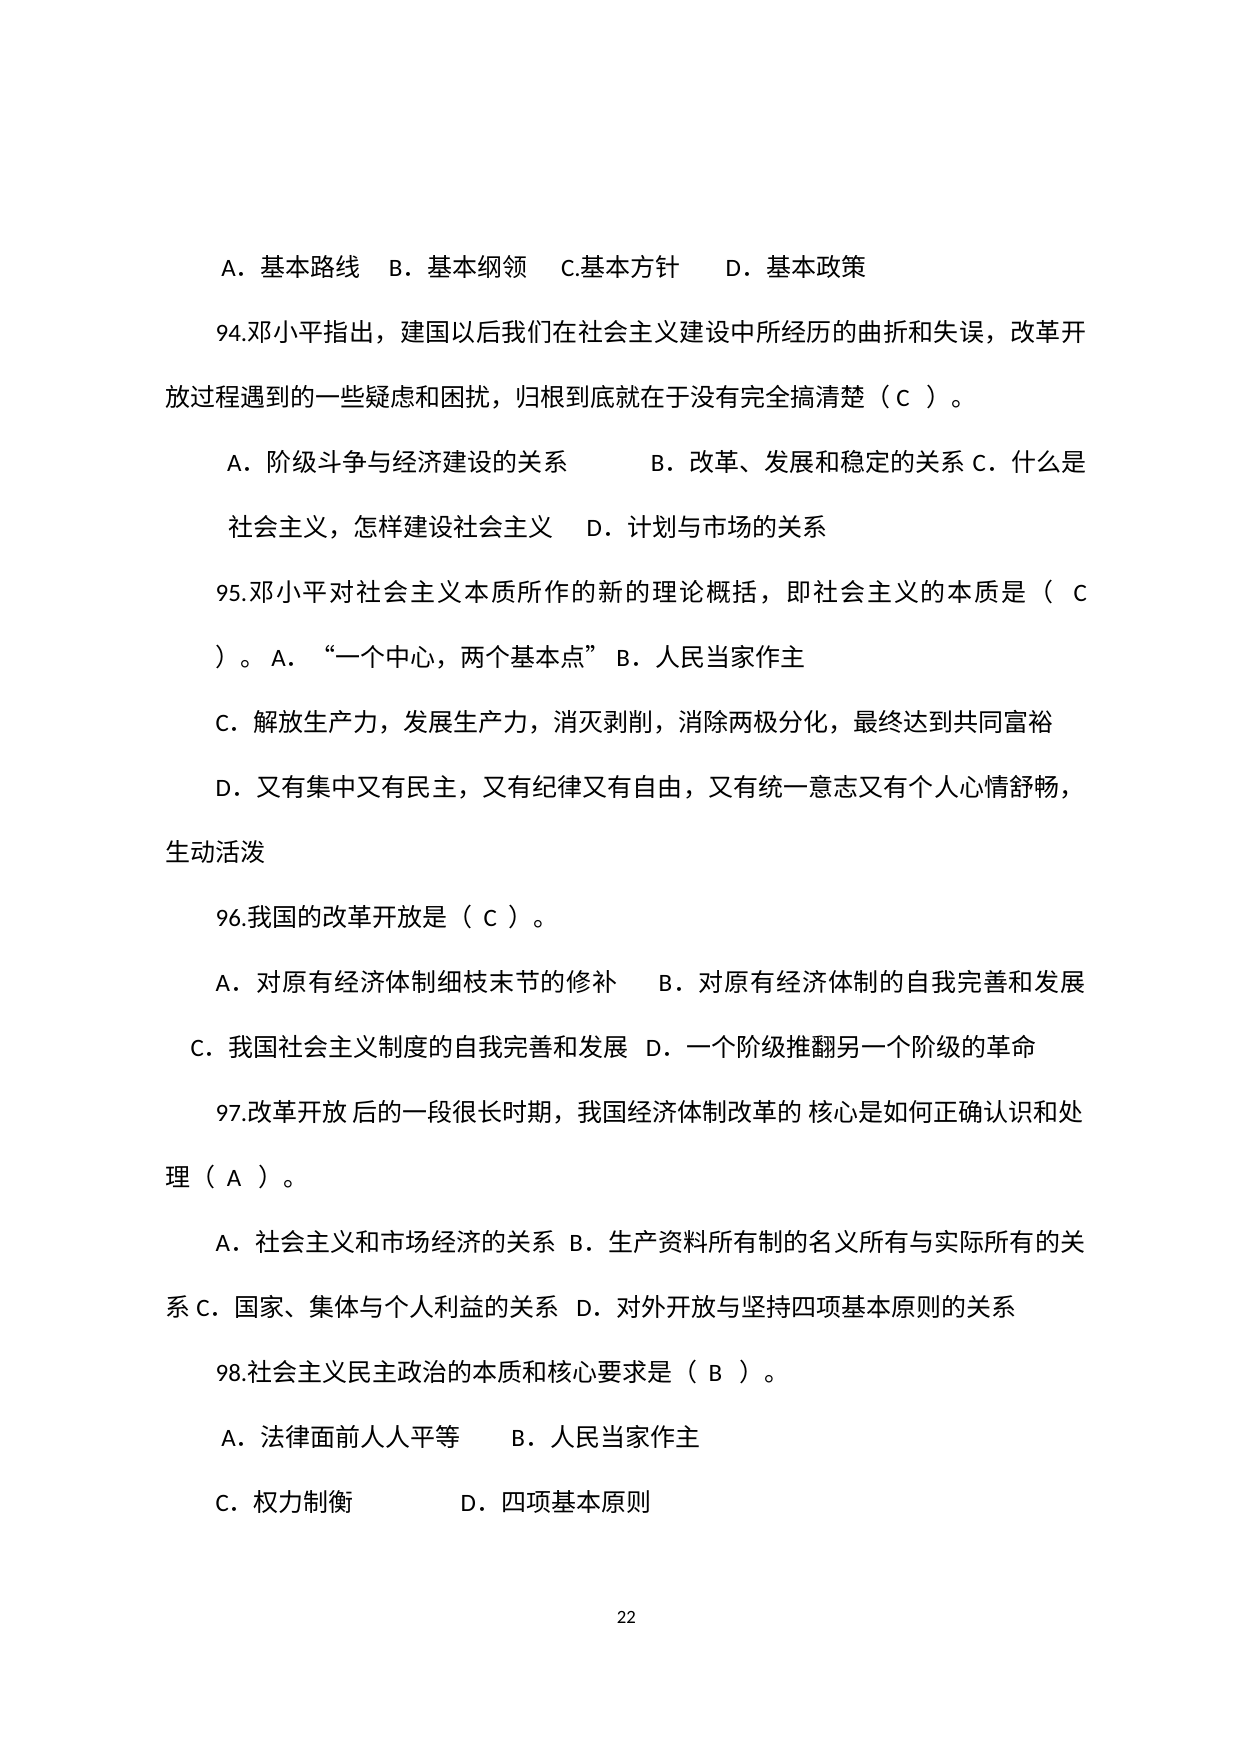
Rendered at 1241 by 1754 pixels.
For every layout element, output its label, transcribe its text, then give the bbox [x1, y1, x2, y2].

text A．对原有经济体制细枝末节的修补 B．对原有经济体制的自我完善和发展 C．我国社会主义制度的自我完善和发展 D．一个阶级推翻另一个阶级的革命 [190, 948, 1087, 1078]
text 97.改革开放 后的一段很长时期，我国经济体制改革的 核心是如何正确认识和处理（ A ）。 [165, 1078, 1087, 1208]
text 96.我国的改革开放是（ C ）。 [165, 883, 1087, 948]
text C．权力制衡 D．四项基本原则 [165, 1468, 1087, 1533]
text A．社会主义和市场经济的关系 B．生产资料所有制的名义所有与实际所有的关系 C．国家、集体与个人利益的关系 D．对外开放与坚持四项基本原则的关系 [165, 1208, 1087, 1338]
text 95.邓小平对社会主义本质所作的新的理论概括，即社会主义的本质是（ C ）。 A．“一个中心，两个基本点” B．人民当家作主 [215, 558, 1087, 688]
text 94.邓小平指出，建国以后我们在社会主义建设中所经历的曲折和失误，改革开放过程遇到的一些疑虑和困扰，归根到底就在于没有完全搞清楚（ C ）。 [165, 298, 1087, 428]
text A．阶级斗争与经济建设的关系 B．改革、发展和稳定的关系 C．什么是社会主义，怎样建设社会主义 D．计划与市场的关系 [215, 428, 1087, 558]
text A．法律面前人人平等 B．人民当家作主 [165, 1403, 1087, 1468]
text A．基本路线 B．基本纲领 C.基本方针 D．基本政策 [165, 233, 1087, 298]
text 98.社会主义民主政治的本质和核心要求是（ B ）。 [165, 1338, 1087, 1403]
text D．又有集中又有民主，又有纪律又有自由，又有统一意志又有个人心情舒畅，生动活泼 [165, 753, 1087, 883]
text C．解放生产力，发展生产力，消灭剥削，消除两极分化，最终达到共同富裕 [165, 688, 1087, 753]
